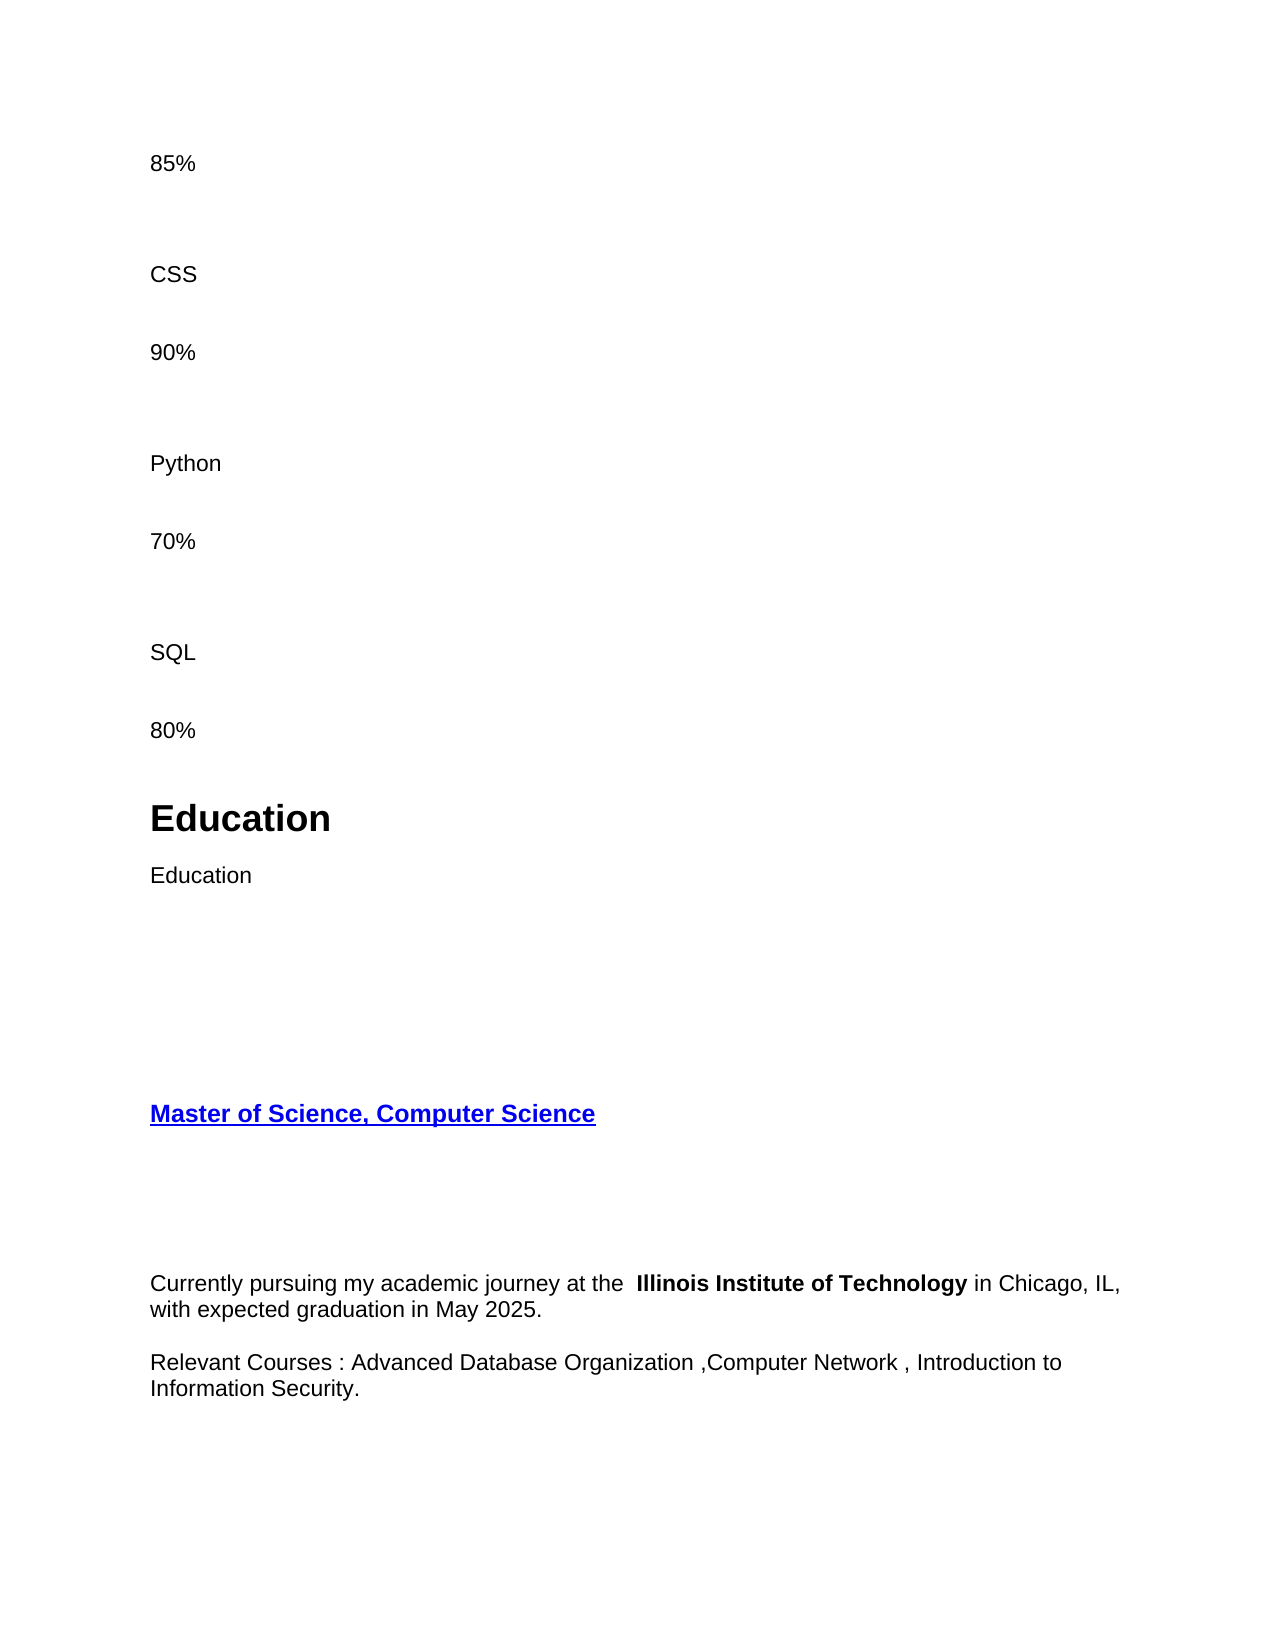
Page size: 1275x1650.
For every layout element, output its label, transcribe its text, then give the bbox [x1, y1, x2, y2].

text 85% [150, 150, 1125, 176]
text Currently pursuing my academic journey at the Illinois Institute of Technology in Chicago, IL, with expected graduation in May 2025. [150, 1270, 1125, 1322]
text 80% [150, 717, 1125, 743]
text 70% [150, 528, 1125, 554]
subtitle Education [150, 796, 1125, 839]
text CSS [150, 261, 1125, 288]
text Python [150, 450, 1125, 477]
text 90% [150, 339, 1125, 365]
text Relevant Courses : Advanced Database Organization ,Computer Network , Introduction to Information Security. [150, 1349, 1125, 1401]
text SQL [150, 639, 1125, 666]
text Education [150, 862, 1125, 889]
text Master of Science, Computer Science [150, 1099, 1125, 1128]
